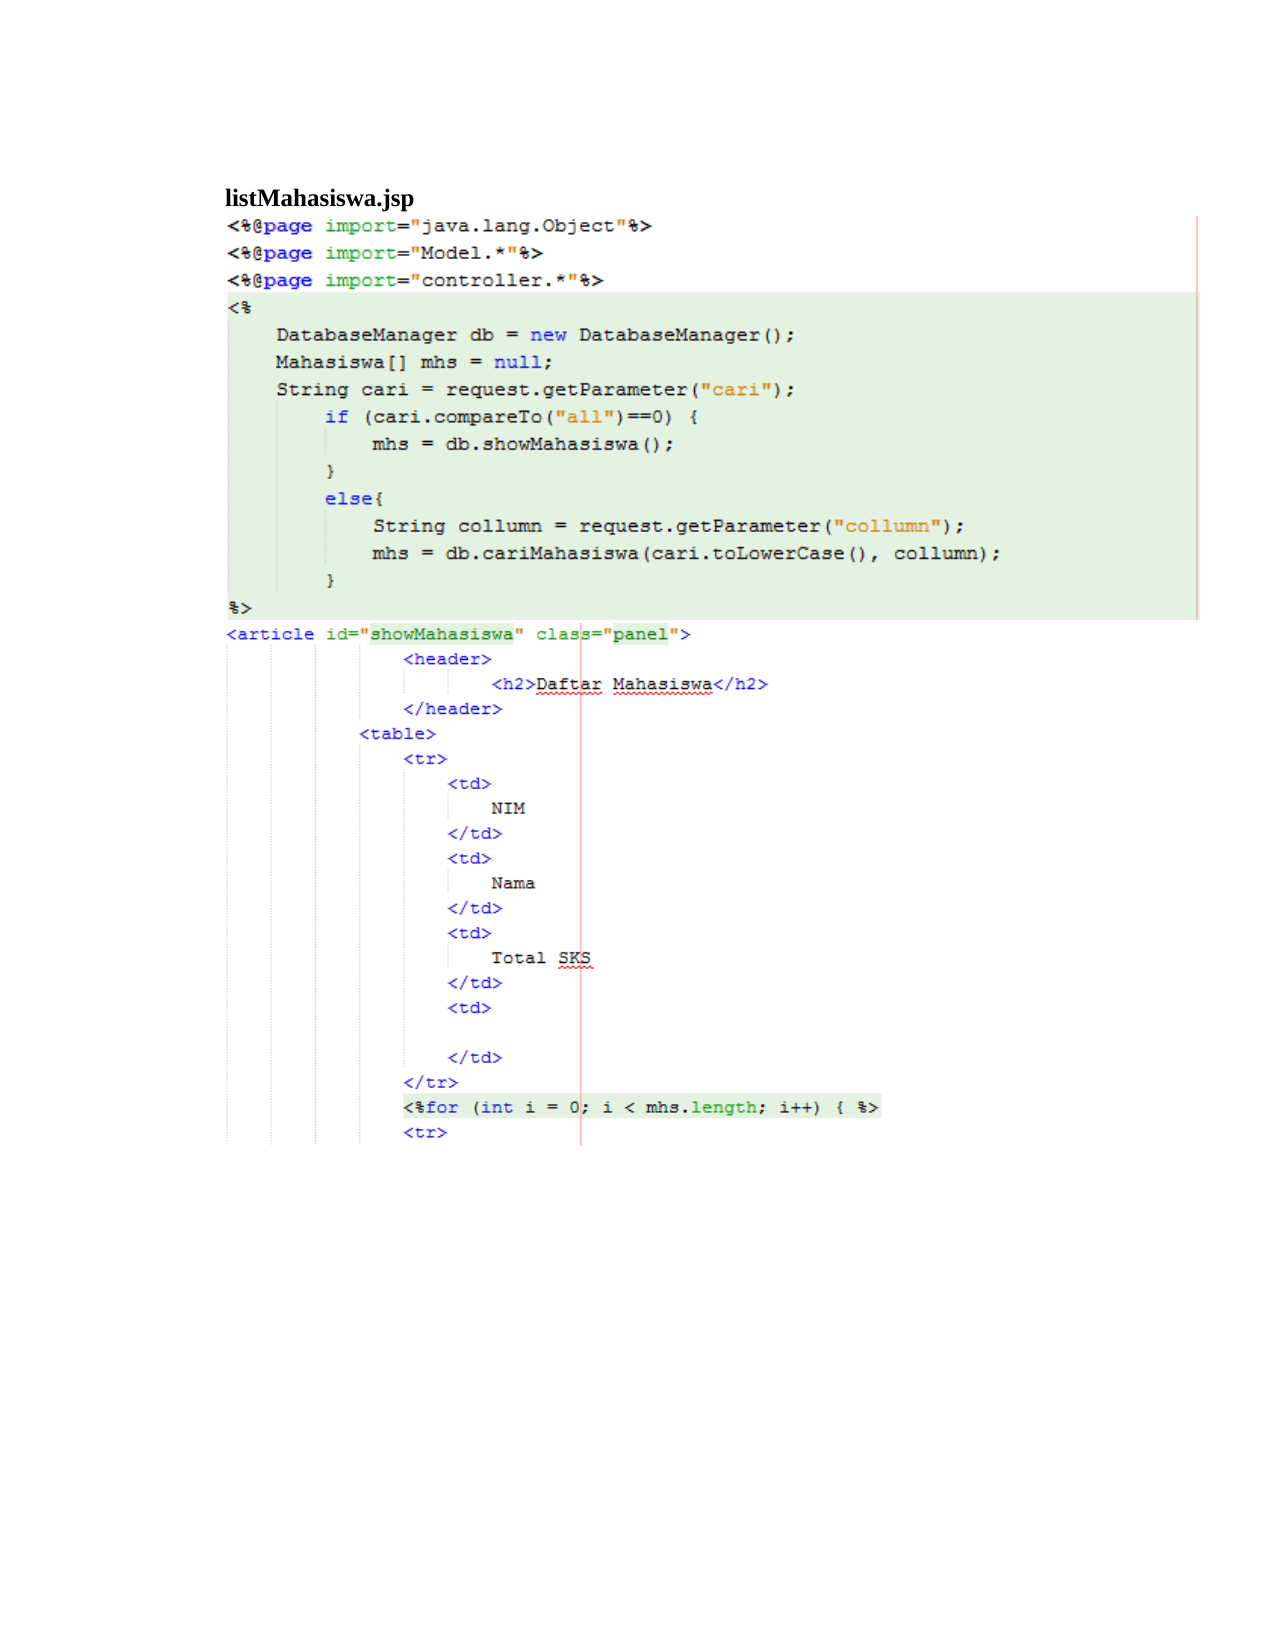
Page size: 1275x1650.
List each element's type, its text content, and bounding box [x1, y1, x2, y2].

picture [225, 216, 1200, 620]
picture [225, 623, 1200, 1146]
list listMahasiswa.jsp [225, 183, 1125, 212]
